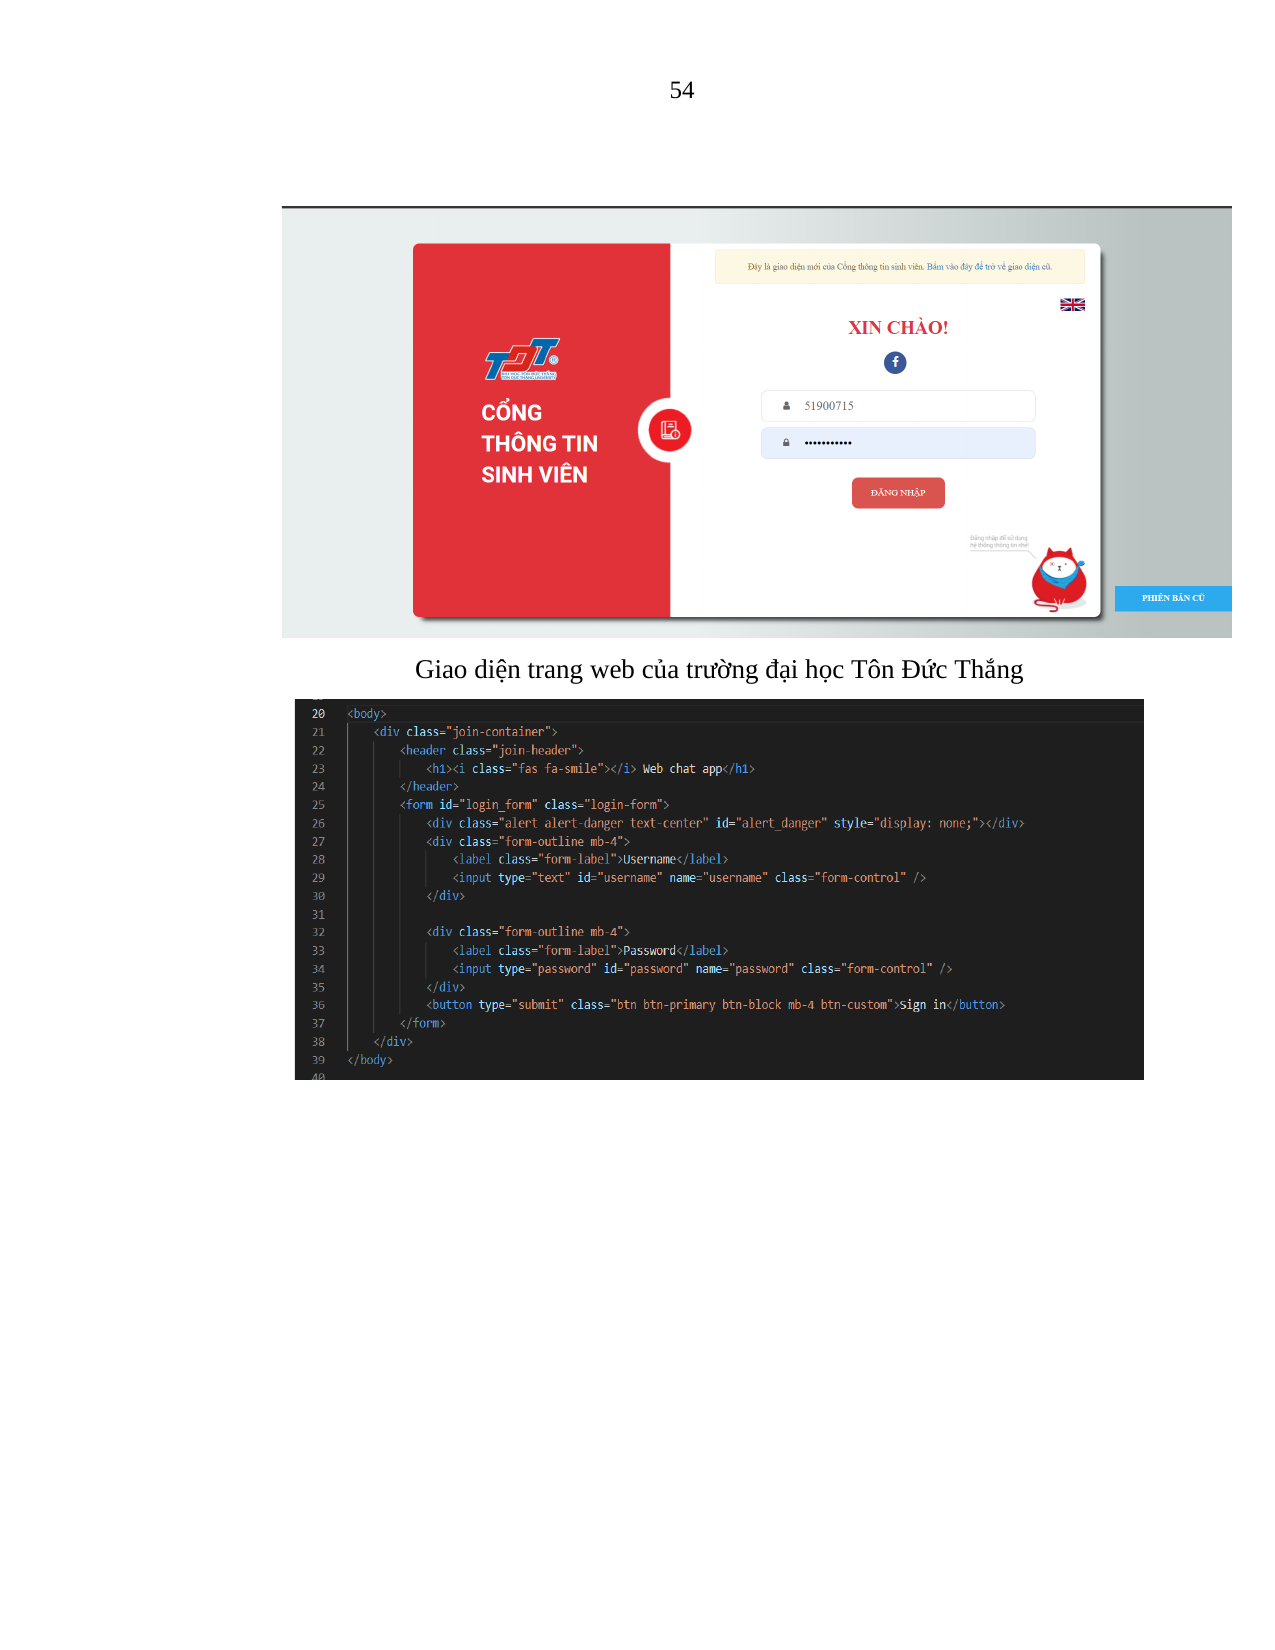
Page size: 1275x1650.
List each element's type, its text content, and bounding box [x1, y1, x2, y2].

picture [294, 699, 1144, 1080]
text Giao diện trang web của trường đại học Tôn Đức Thắng [207, 653, 1157, 684]
picture [281, 206, 1232, 638]
